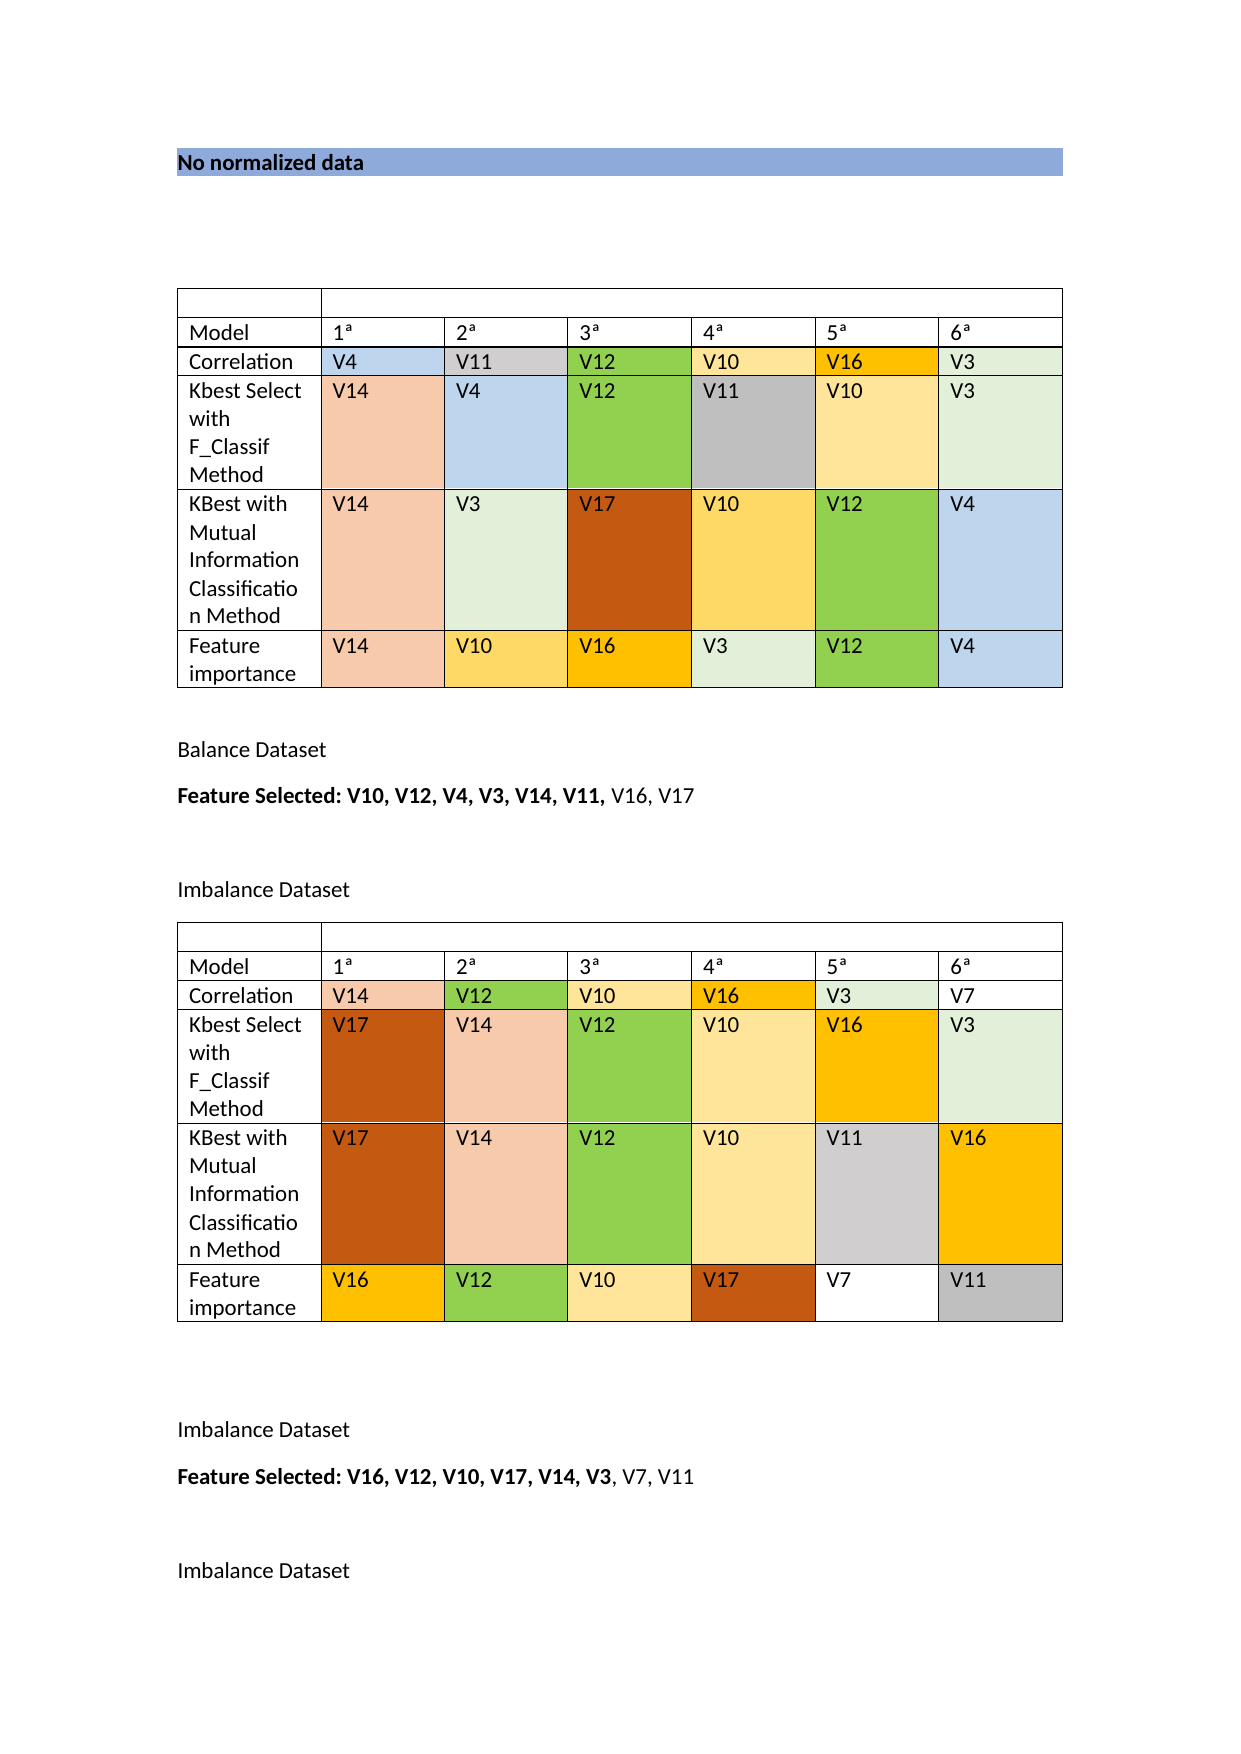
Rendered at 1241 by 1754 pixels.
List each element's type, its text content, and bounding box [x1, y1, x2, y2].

table_cell V7 [939, 981, 1062, 1009]
table_header [322, 289, 1062, 317]
table_cell V12 [445, 981, 567, 1009]
table_cell V3 [445, 490, 567, 630]
table_header [178, 289, 321, 317]
text Imbalance Dataset [177, 1416, 1063, 1443]
table_cell Feature importance [178, 631, 321, 687]
table_cell V10 [816, 376, 938, 488]
table_cell V17 [568, 490, 691, 630]
table_cell Kbest Select with F_Classif Method [178, 376, 321, 488]
table_cell V14 [445, 1010, 567, 1122]
table_cell 4ª [692, 952, 815, 980]
table_header [322, 923, 1062, 951]
table_cell V12 [816, 490, 938, 630]
text Imbalance Dataset [177, 1556, 1063, 1584]
table_cell V17 [322, 1124, 444, 1264]
table_cell 1ª [322, 318, 444, 346]
table_cell V3 [939, 348, 1062, 375]
table_cell V10 [445, 631, 567, 687]
table_cell Model [178, 952, 321, 980]
table_cell V11 [816, 1124, 938, 1264]
table_cell V16 [816, 1010, 938, 1122]
table_header [178, 923, 321, 951]
table_cell V12 [568, 348, 691, 375]
table_cell V4 [445, 376, 567, 488]
table_cell 2ª [445, 952, 567, 980]
text Feature Selected: V16, V12, V10, V17, V14, V3, V7, V11 [177, 1462, 1063, 1490]
table_cell 6ª [939, 952, 1062, 980]
table_cell V10 [568, 981, 691, 1009]
table_cell V3 [939, 376, 1062, 488]
table_cell V10 [692, 348, 815, 375]
table_cell V16 [322, 1265, 444, 1321]
table_cell 6ª [939, 318, 1062, 346]
table_cell V10 [692, 1124, 815, 1264]
table_cell Kbest Select with F_Classif Method [178, 1010, 321, 1122]
table_cell Model [178, 318, 321, 346]
table_cell 1ª [322, 952, 444, 980]
table_cell 2ª [445, 318, 567, 346]
table_cell V16 [568, 631, 691, 687]
table_cell V12 [568, 1124, 691, 1264]
table_cell V12 [568, 376, 691, 488]
table_cell V12 [445, 1265, 567, 1321]
table_cell V10 [692, 490, 815, 630]
table_cell V12 [568, 1010, 691, 1122]
table_cell V11 [692, 376, 815, 488]
table_cell V4 [322, 348, 444, 375]
table_cell 5ª [816, 952, 938, 980]
table_cell V11 [939, 1265, 1062, 1321]
table_cell V16 [692, 981, 815, 1009]
table_cell V16 [816, 348, 938, 375]
table_cell 4ª [692, 318, 815, 346]
table_cell V17 [692, 1265, 815, 1321]
table_cell V14 [322, 631, 444, 687]
text Feature Selected: V10, V12, V4, V3, V14, V11, V16, V17 [177, 782, 1063, 809]
table_cell V14 [322, 490, 444, 630]
table_cell V16 [939, 1124, 1062, 1264]
table_cell V17 [322, 1010, 444, 1122]
table_cell V14 [322, 376, 444, 488]
table_cell 3ª [568, 952, 691, 980]
text No normalized data [177, 148, 1063, 176]
table_cell 5ª [816, 318, 938, 346]
table_cell KBest with Mutual Information Classification Method [178, 490, 321, 630]
text Imbalance Dataset [177, 875, 1063, 903]
table_cell V7 [816, 1265, 938, 1321]
table_cell V4 [939, 490, 1062, 630]
table_cell Feature importance [178, 1265, 321, 1321]
table_cell Correlation [178, 981, 321, 1009]
table_cell V12 [816, 631, 938, 687]
table_cell V14 [445, 1124, 567, 1264]
table_cell V3 [816, 981, 938, 1009]
table_cell 3ª [568, 318, 691, 346]
table_cell Correlation [178, 348, 321, 375]
text Balance Dataset [177, 735, 1063, 763]
table_cell V4 [939, 631, 1062, 687]
table_cell V3 [939, 1010, 1062, 1122]
table_cell V10 [568, 1265, 691, 1321]
table_cell V11 [445, 348, 567, 375]
table_cell KBest with Mutual Information Classification Method [178, 1124, 321, 1264]
table_cell V14 [322, 981, 444, 1009]
table_cell V3 [692, 631, 815, 687]
table_cell V10 [692, 1010, 815, 1122]
